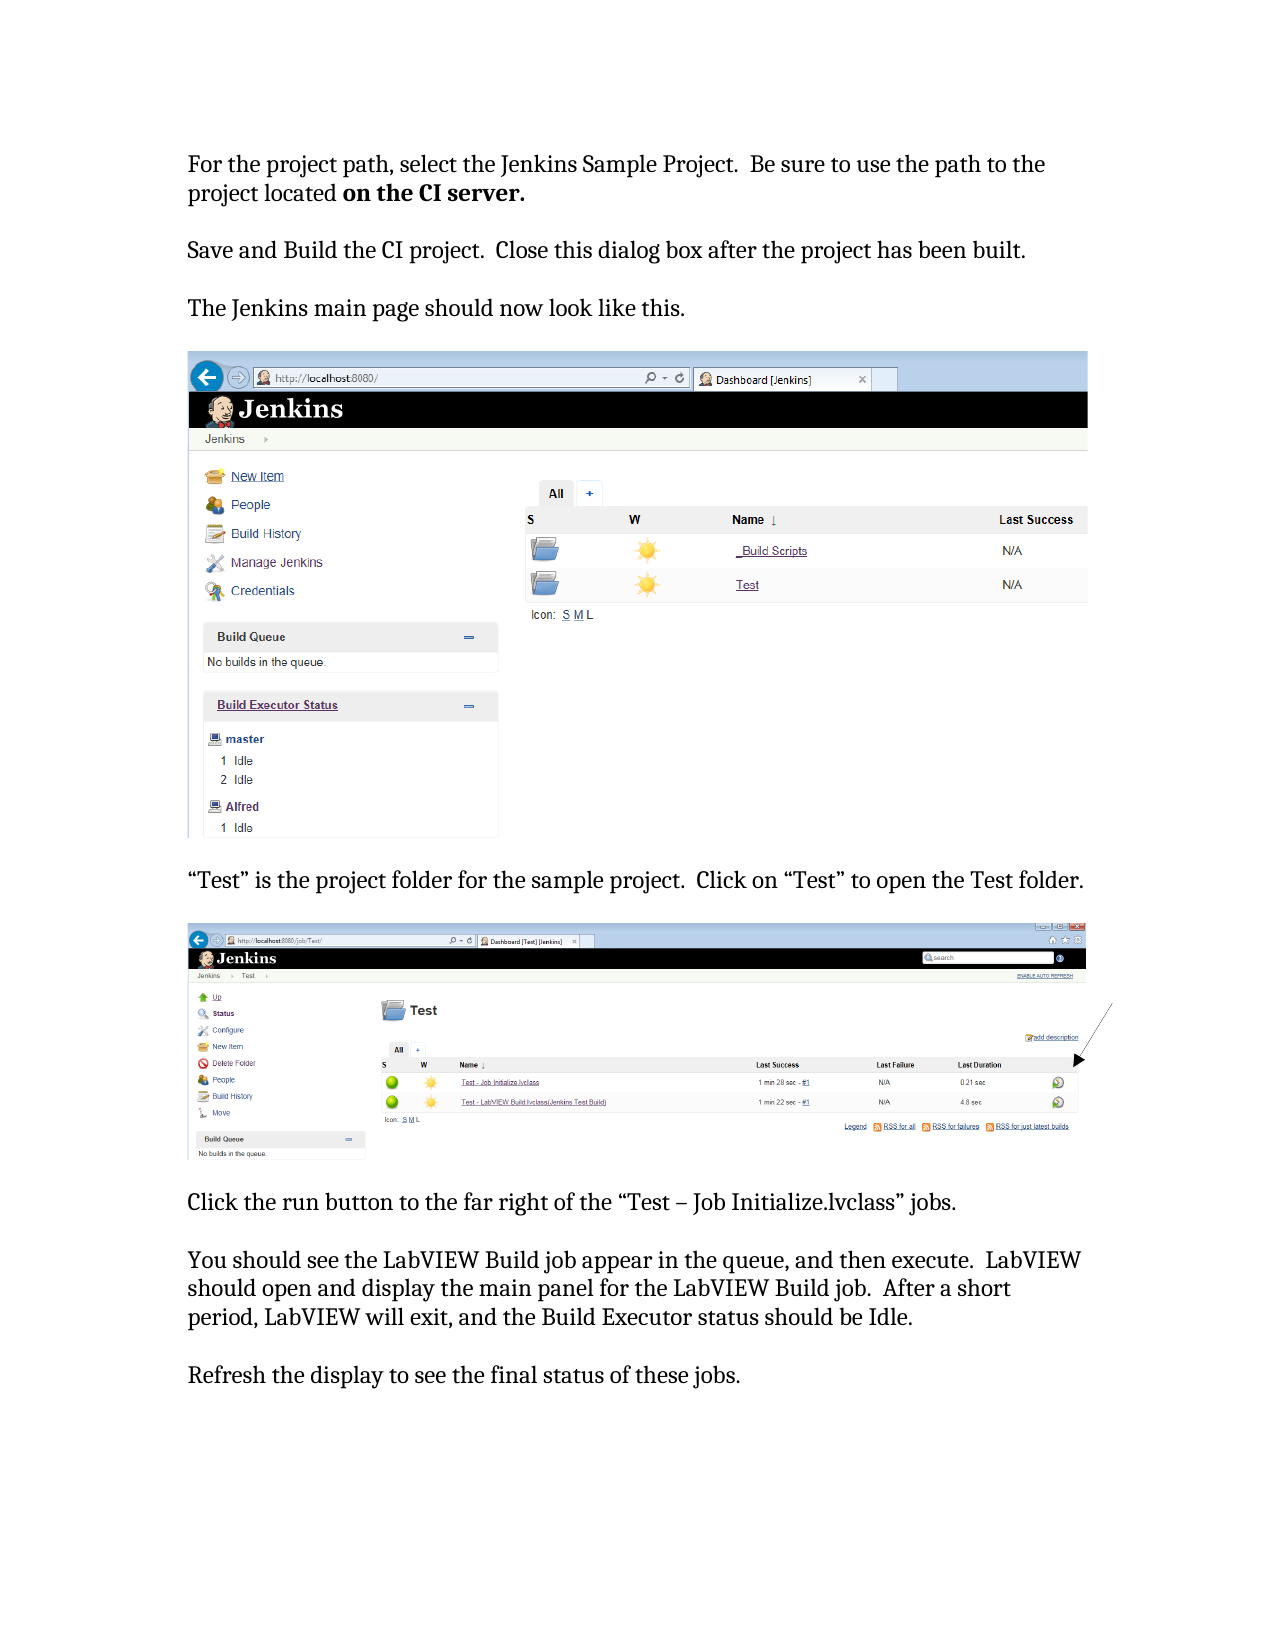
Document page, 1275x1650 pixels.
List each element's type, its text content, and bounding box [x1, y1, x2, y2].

text The Jenkins main page should now look like this. [187, 294, 1087, 322]
text Refresh the display to see the final status of these jobs. [187, 1361, 1087, 1389]
text You should see the LabVIEW Build job appear in the queue, and then execute. LabVIEW should open and display the main panel for the LabVIEW Build job. After a short period, LabVIEW will exit, and the Build Executor status should be Idle. [187, 1246, 1087, 1332]
text “Test” is the project folder for the sample project. Click on “Test” to open the Test folder. [187, 866, 1087, 895]
picture [187, 351, 1088, 838]
text For the project path, select the Jenkins Sample Project. Be sure to use the path to the project located on the CI server. [187, 150, 1087, 207]
text Save and Build the CI project. Close this dialog box after the project has been built. [187, 236, 1087, 265]
picture [1081, 1049, 1086, 1059]
picture [187, 923, 1086, 1160]
text Click the run button to the far right of the “Test – Job Initialize.lvclass” jobs. [187, 1188, 1087, 1217]
